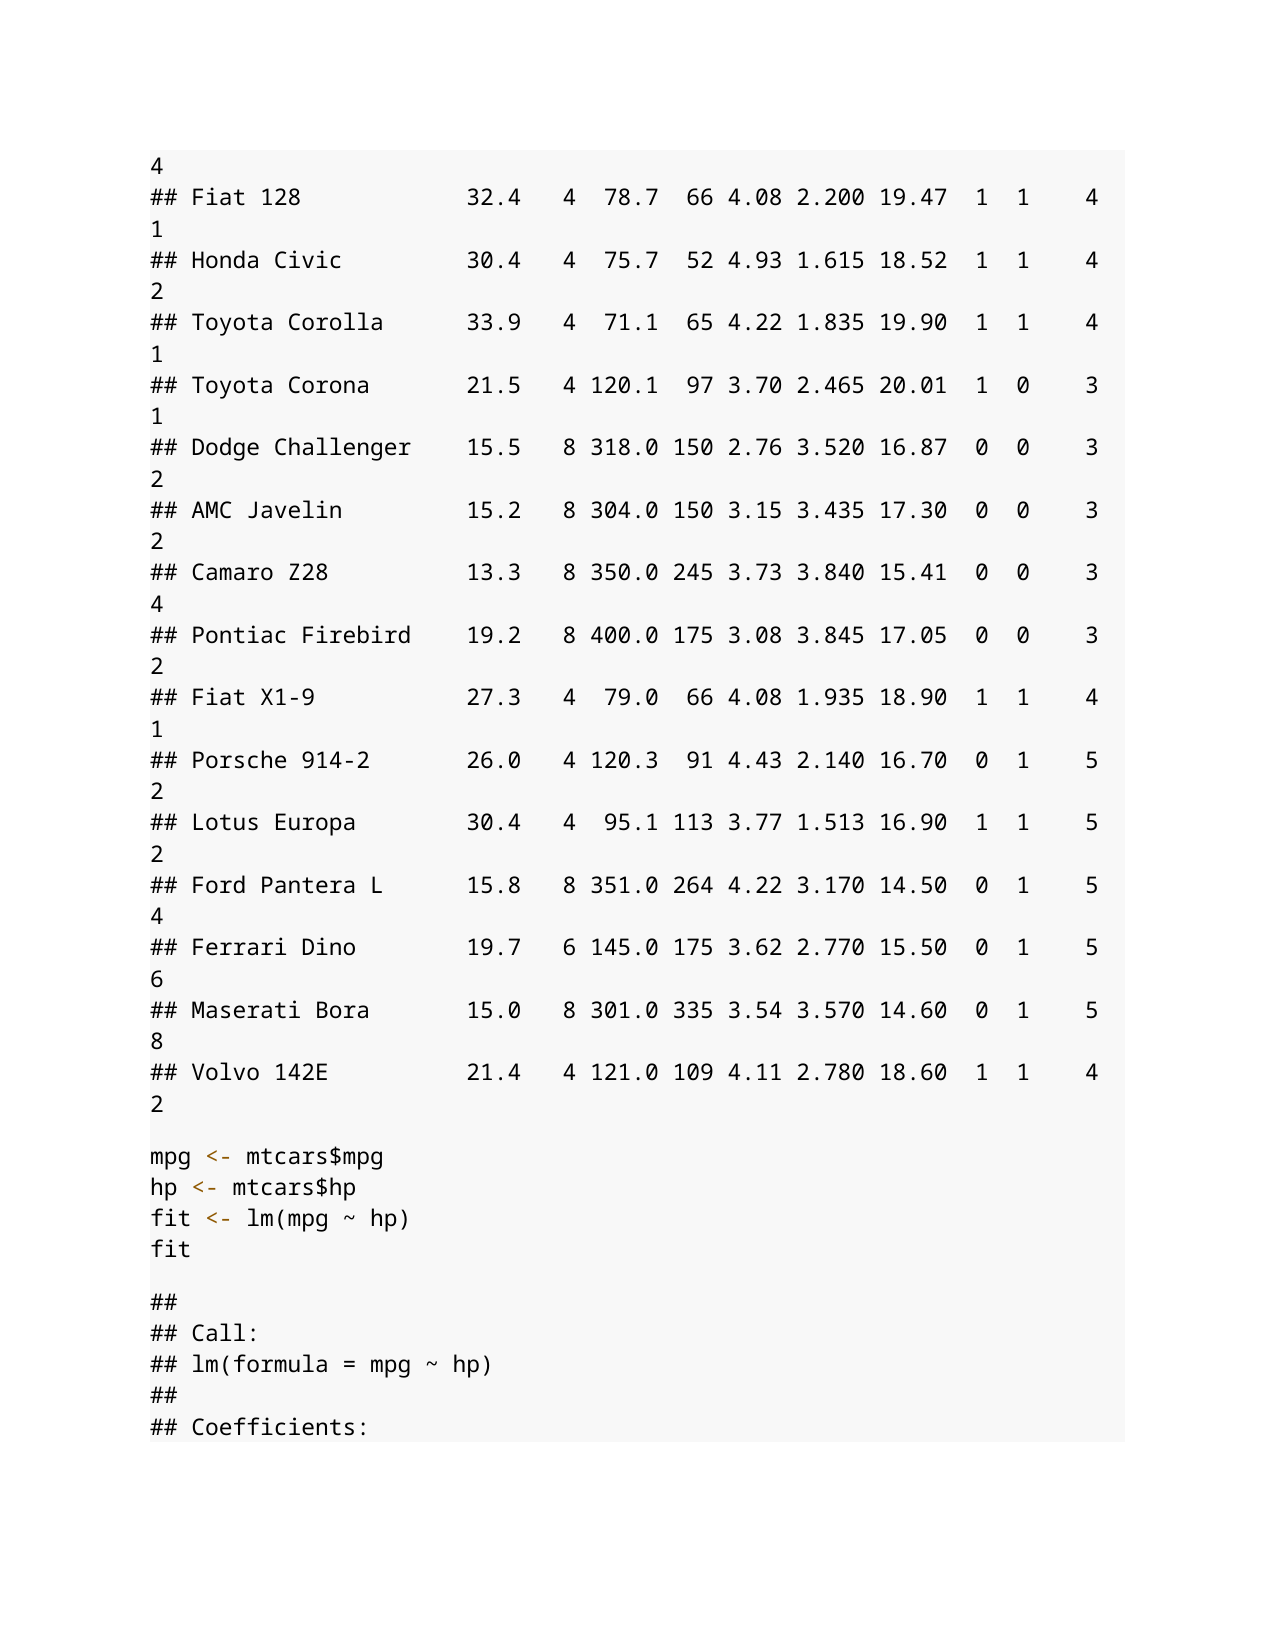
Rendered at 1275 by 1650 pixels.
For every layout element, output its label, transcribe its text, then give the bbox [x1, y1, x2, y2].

text mpg <- mtcars$mpg hp <- mtcars$hp fit <- lm(mpg ~ hp) fit [150, 1139, 1125, 1264]
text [150, 150, 1125, 1119]
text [150, 1285, 1125, 1442]
